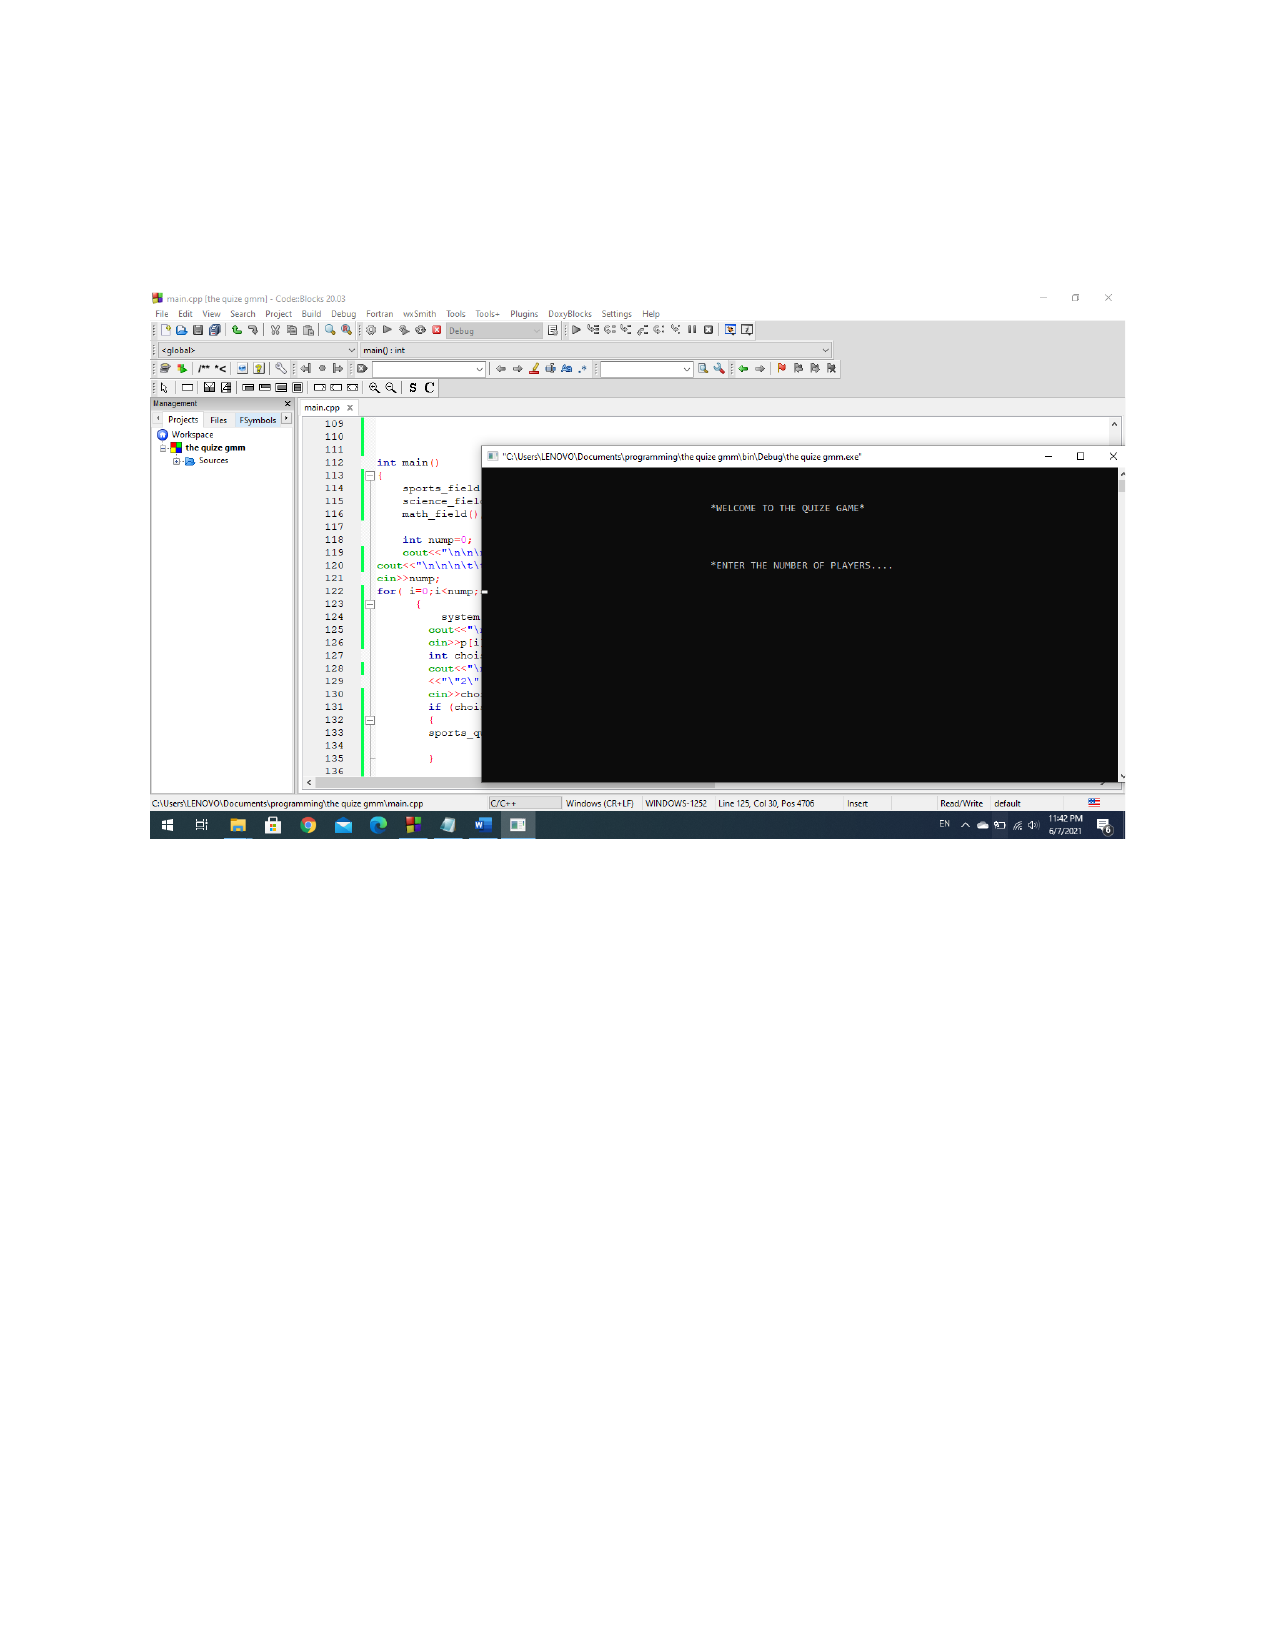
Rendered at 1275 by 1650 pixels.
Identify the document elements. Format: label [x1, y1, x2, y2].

picture [150, 290, 1125, 839]
